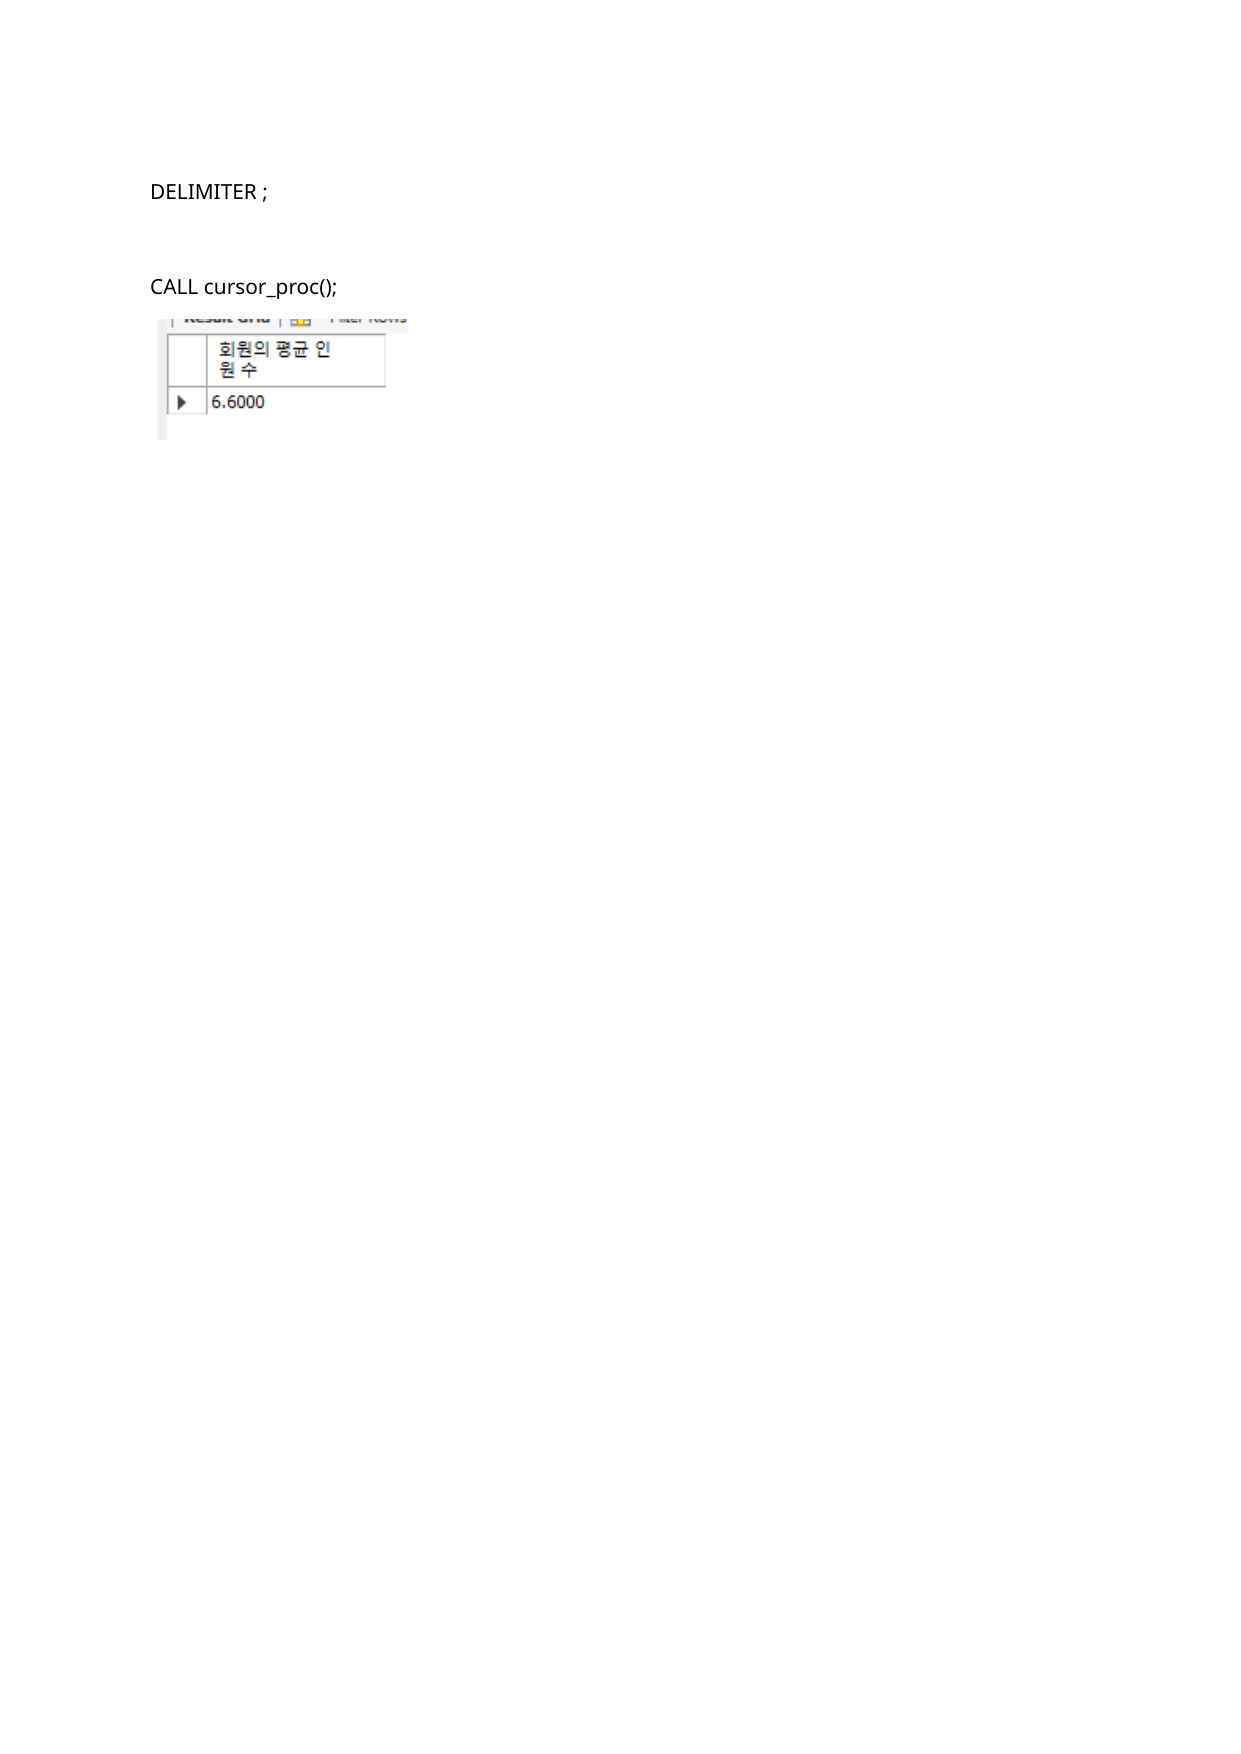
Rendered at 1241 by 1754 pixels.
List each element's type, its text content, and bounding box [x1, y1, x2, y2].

picture [150, 319, 408, 440]
text CALL cursor_proc(); [150, 272, 1090, 300]
text DELIMITER ; [150, 177, 1090, 206]
